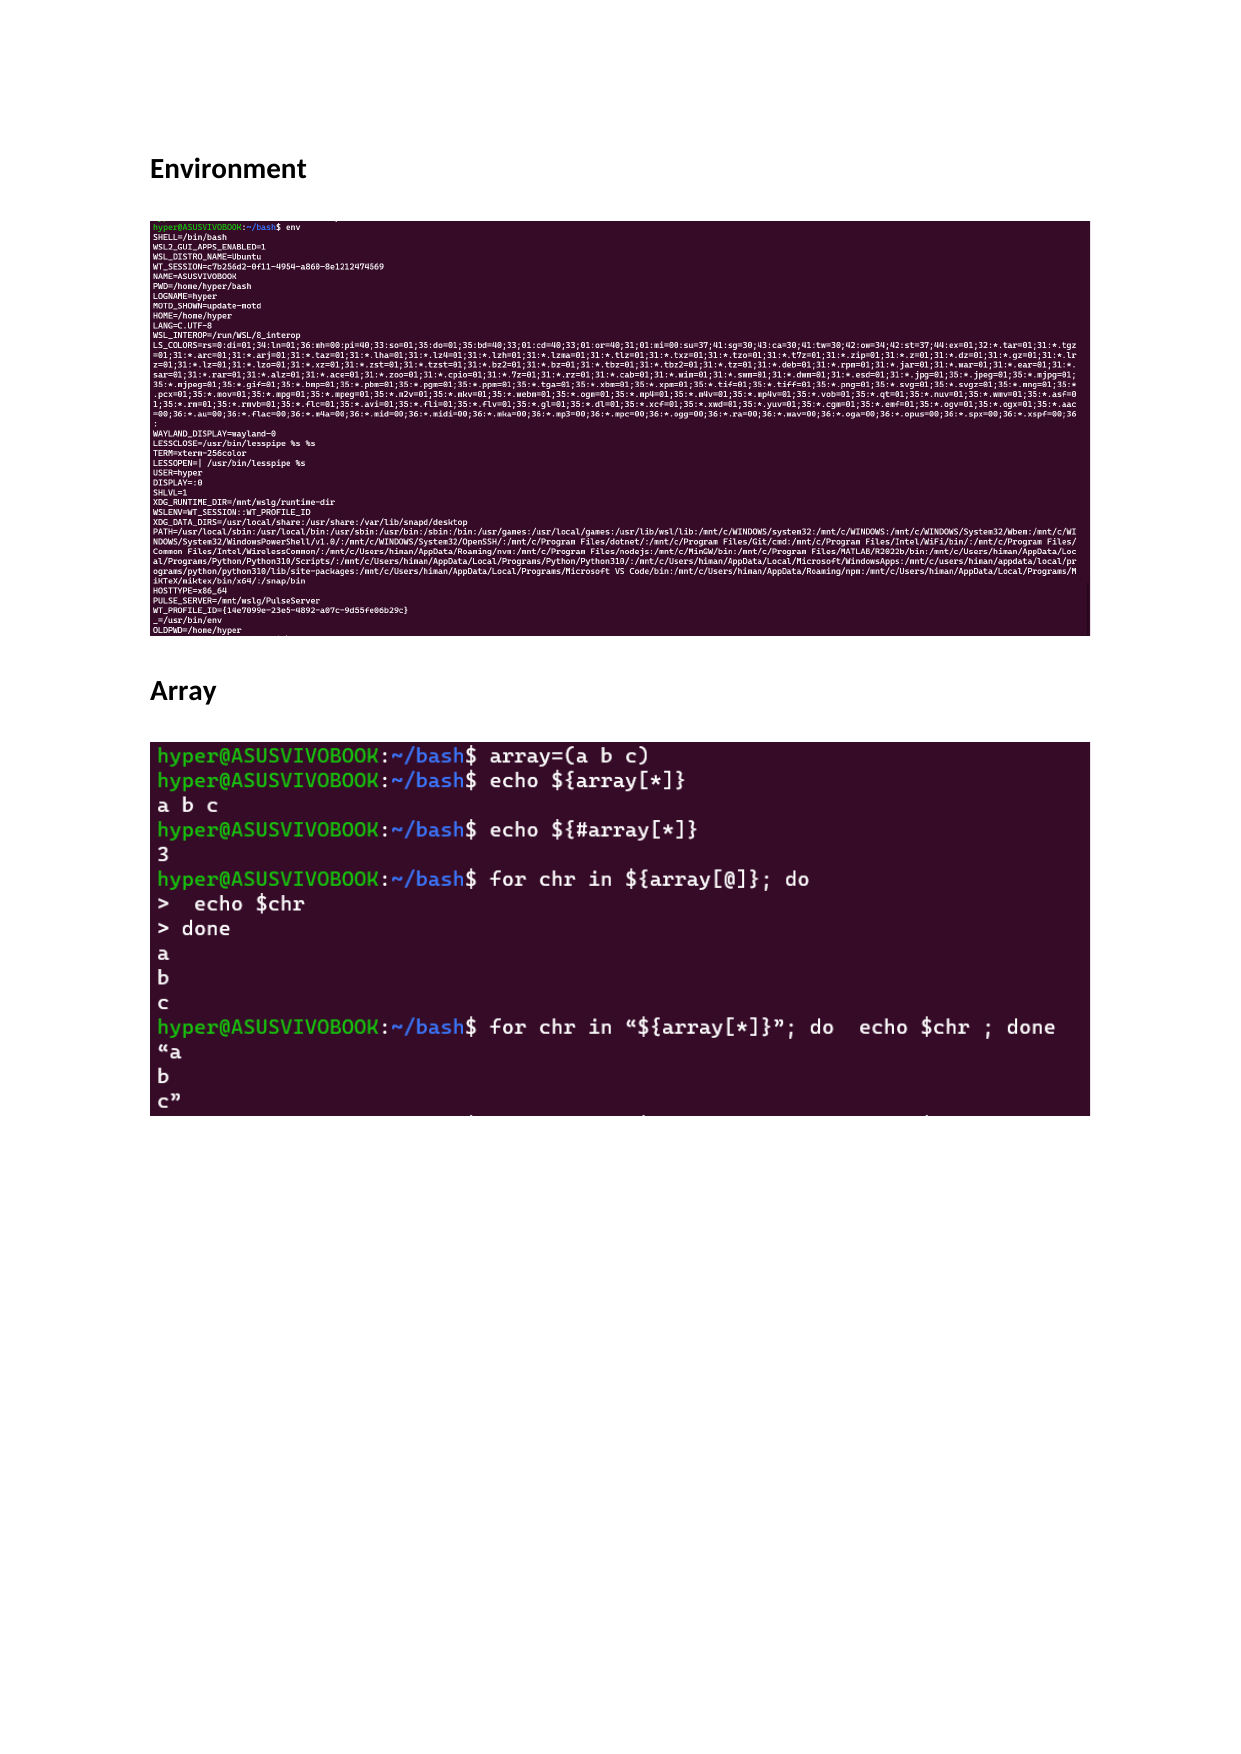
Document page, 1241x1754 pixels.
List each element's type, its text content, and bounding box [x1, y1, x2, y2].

picture [150, 742, 1091, 1116]
picture [150, 221, 1091, 636]
text Array [150, 672, 1090, 707]
text Environment [150, 150, 1090, 186]
